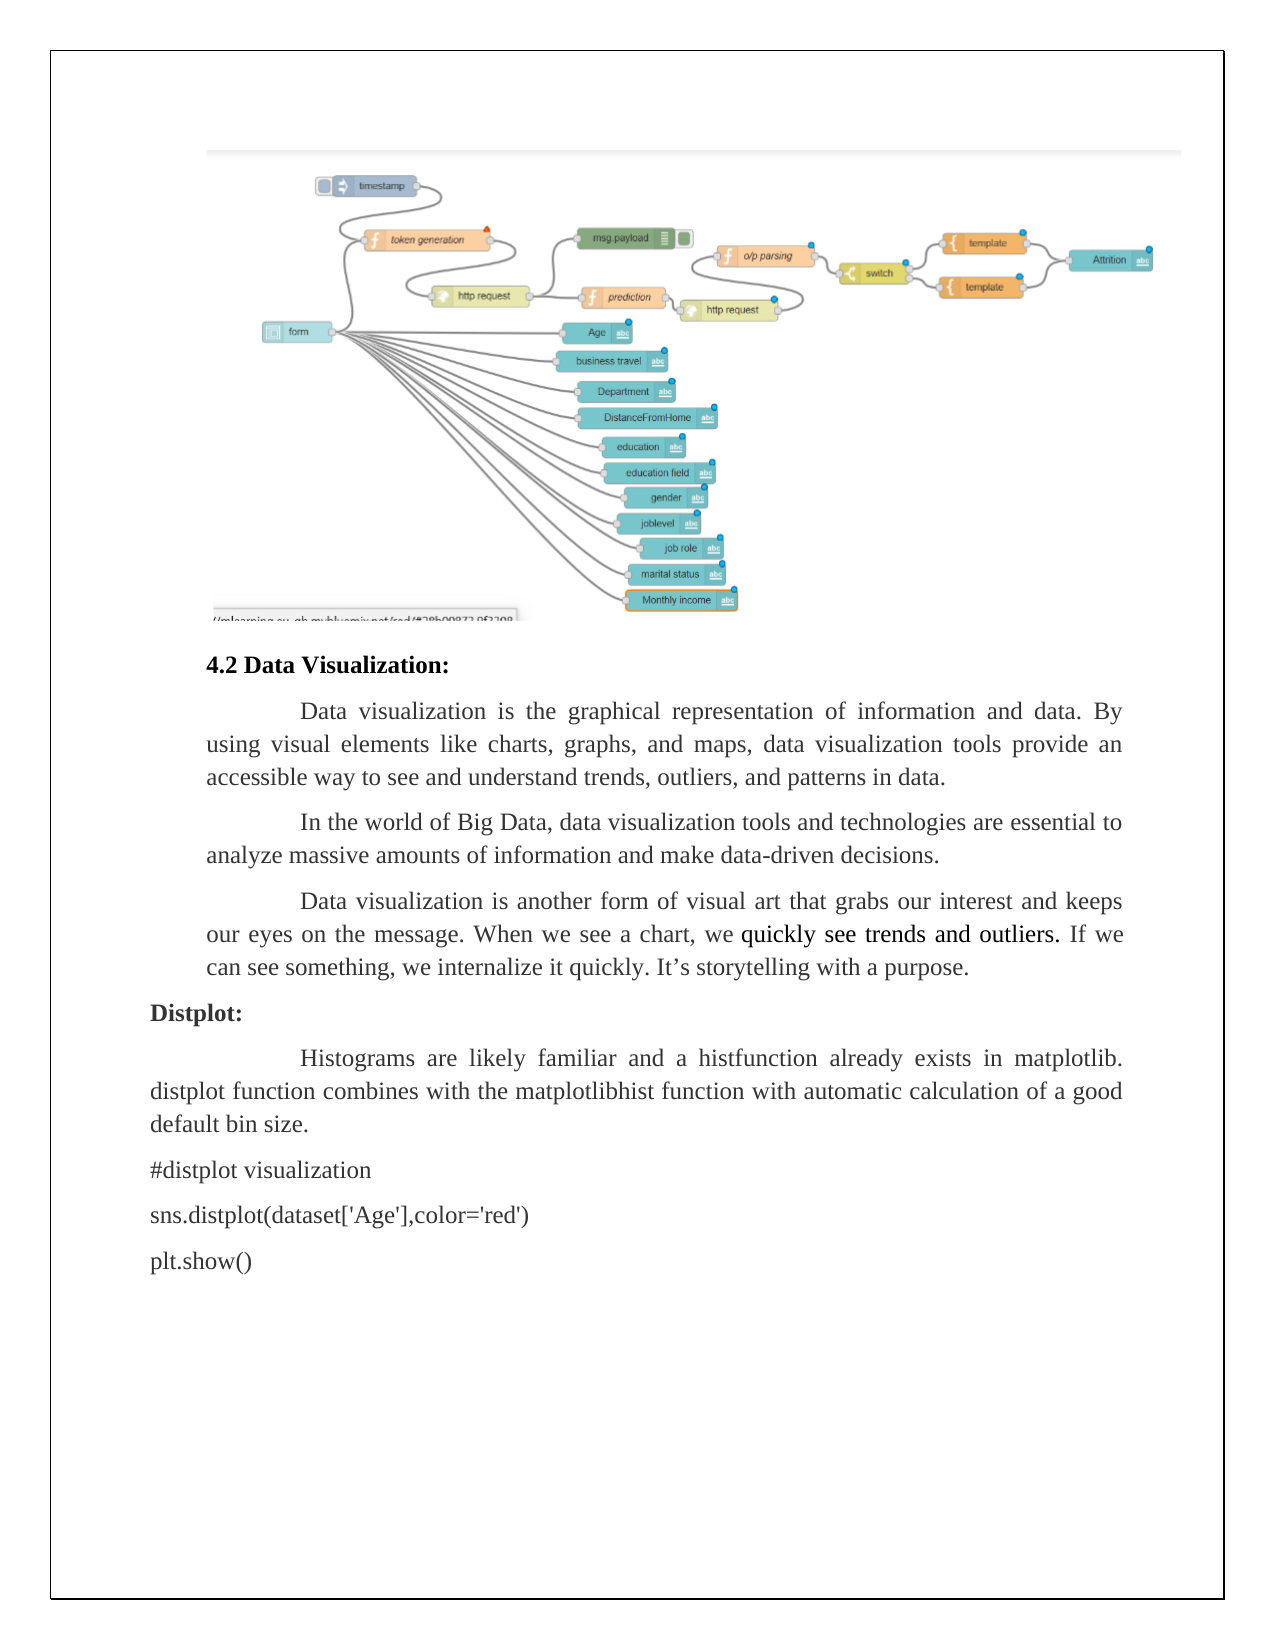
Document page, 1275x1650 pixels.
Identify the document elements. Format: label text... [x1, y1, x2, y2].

picture [206, 150, 1182, 634]
text Distplot: [150, 998, 1124, 1026]
text plt.show() [150, 1246, 1124, 1274]
text sns.distplot(dataset['Age'],color='red') [150, 1200, 1124, 1229]
text Data visualization is the graphical representation of information and data. By using visual elements like charts, graphs, and maps, data visualization tools provide an accessible way to see and understand trends, outliers, and patterns in data. [206, 696, 1124, 791]
text #distplot visualization [150, 1155, 1124, 1183]
text 4.2 Data Visualization: [206, 650, 1124, 679]
text Histograms are likely familiar and a histfunction already exists in matplotlib. distplot function combines with the matplotlibhist function with automatic calculation of a good default bin size. [150, 1043, 1124, 1138]
text Data visualization is another form of visual art that grabs our interest and keeps our eyes on the message. When we see a chart, we quickly see trends and outliers. If we can see something, we internalize it quickly. It’s storytelling with a purpose. [206, 886, 1124, 981]
text In the world of Big Data, data visualization tools and technologies are essential to analyze massive amounts of information and make data-driven decisions. [206, 807, 1124, 869]
